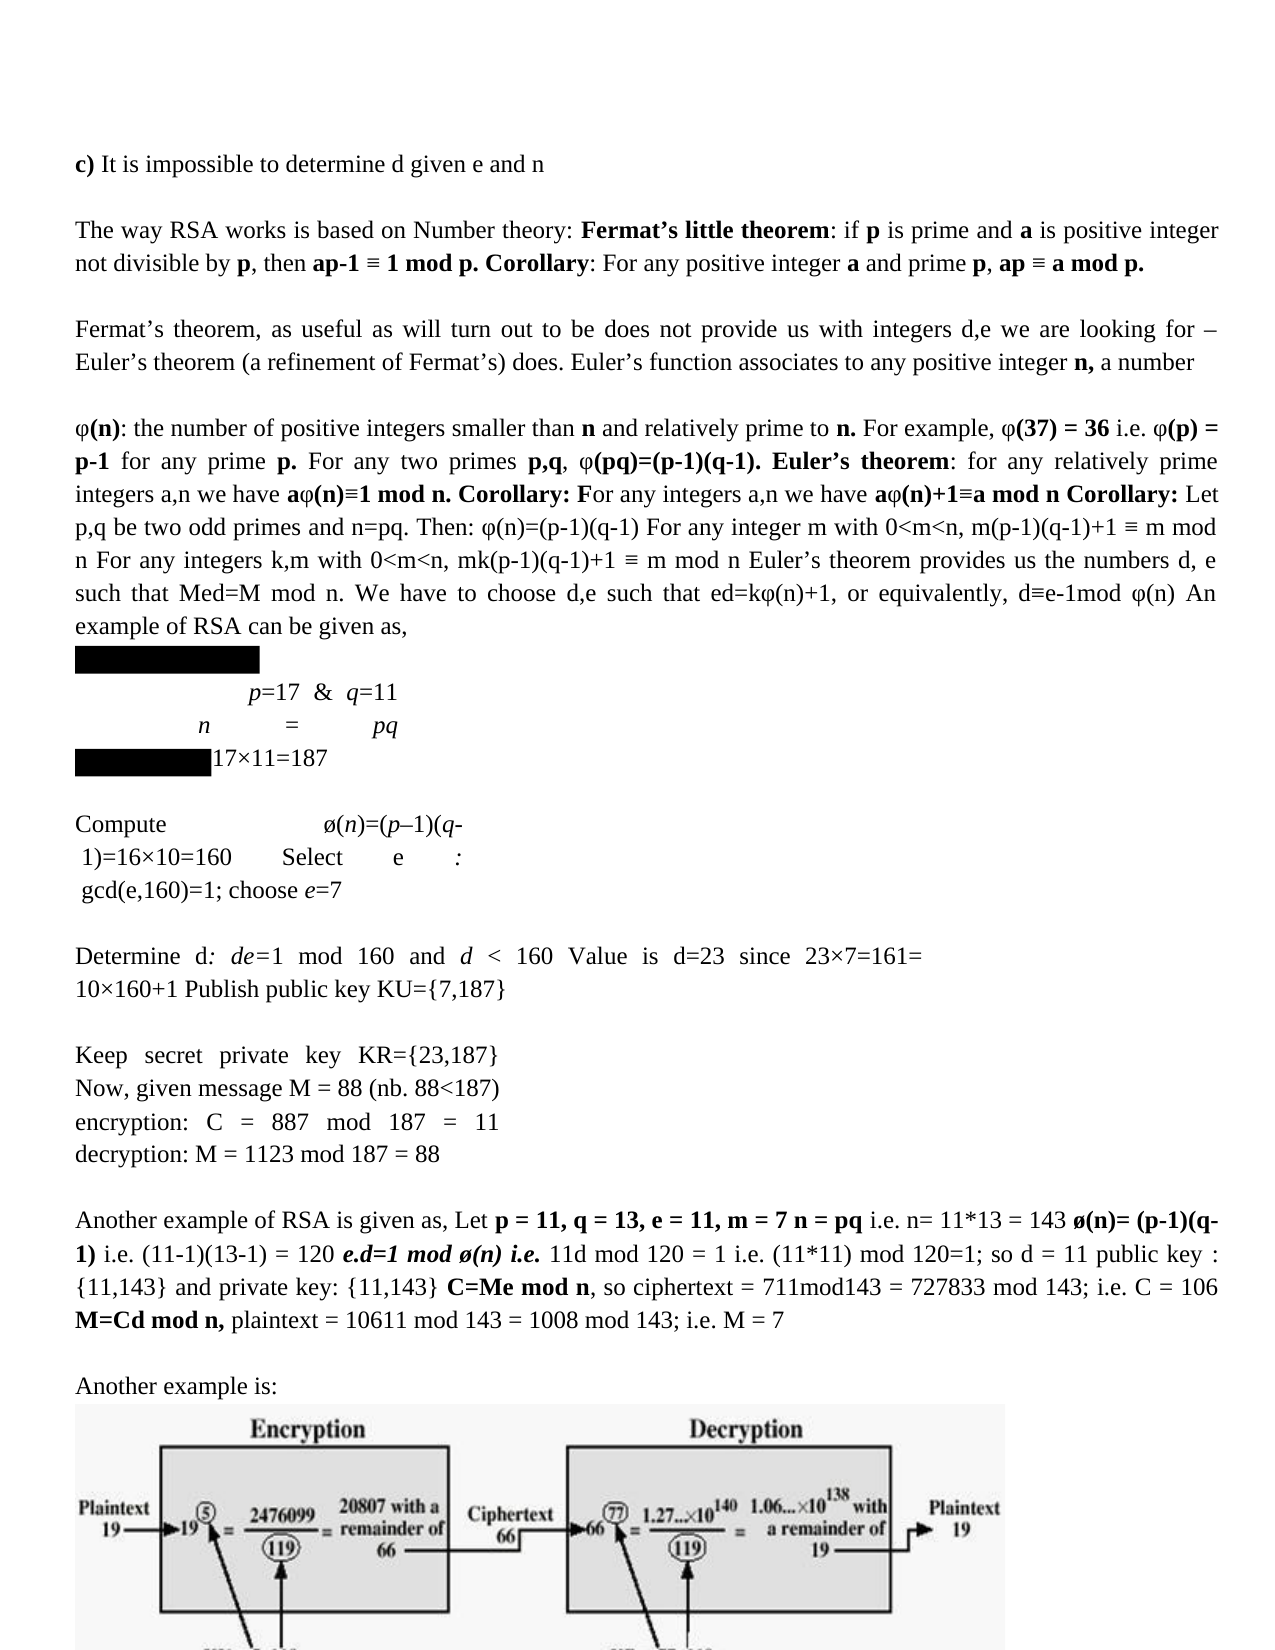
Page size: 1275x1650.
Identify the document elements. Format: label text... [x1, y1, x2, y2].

text The way RSA works is based on Number theory: Fermat’s little theorem: if p is prime and a is positive integer not divisible by p, then ap-1 ≡ 1 mod p. Corollary: For any positive integer a and prime p, ap ≡ a mod p. [75, 215, 1219, 277]
text Another example of RSA is given as, Let p = 11, q = 13, e = 11, m = 7 n = pq i.e. n= 11*13 = 143 ø(n)= (p-1)(q-1) i.e. (11-1)(13-1) = 120 e.d=1 mod ø(n) i.e. 11d mod 120 = 1 i.e. (11*11) mod 120=1; so d = 11 public key :{11,143} and private key: {11,143} C=Me mod n, so ciphertext = 711mod143 = 727833 mod 143; i.e. C = 106 M=Cd mod n, plaintext = 10611 mod 143 = 1008 mod 143; i.e. M = 7 [75, 1206, 1219, 1333]
text Compute ø(n)=(p–1)(q-1)=16×10=160 Select e : gcd(e,160)=1; choose e=7 [75, 809, 462, 904]
text p=17 & q=11 n = pq =17×11=187 [198, 677, 398, 772]
text c) It is impossible to determine d given e and n [75, 149, 1219, 178]
text φ(n): the number of positive integers smaller than n and relatively prime to n. For example, φ(37) = 36 i.e. φ(p) = p-1 for any prime p. For any two primes p,q, φ(pq)=(p-1)(q-1). Euler’s theorem: for any relatively prime integers a,n we have aφ(n)≡1 mod n. Corollary: For any integers a,n we have aφ(n)+1≡a mod n Corollary: Let p,q be two odd primes and n=pq. Then: φ(n)=(p-1)(q-1) For any integer m with 0<m<n, m(p-1)(q-1)+1 ≡ m mod n For any integers k,m with 0<m<n, mk(p-1)(q-1)+1 ≡ m mod n Euler’s theorem provides us the numbers d, e such that Med=M mod n. We have to choose d,e such that ed=kφ(n)+1, or equivalently, d≡e-1mod φ(n) An example of RSA can be given as, [75, 413, 1219, 640]
picture [75, 1404, 1006, 1650]
text Keep secret private key KR={23,187} Now, given message M = 88 (nb. 88<187) encryption: C = 887 mod 187 = 11 decryption: M = 1123 mod 187 = 88 [75, 1041, 500, 1168]
text Fermat’s theorem, as useful as will turn out to be does not provide us with integers d,e we are looking for – Euler’s theorem (a refinement of Fermat’s) does. Euler’s function associates to any positive integer n, a number [75, 314, 1219, 376]
text Determine d: de=1 mod 160 and d < 160 Value is d=23 since 23×7=161= 10×160+1 Publish public key KU={7,187} [75, 941, 923, 1003]
text Another example is: [75, 1371, 1219, 1399]
